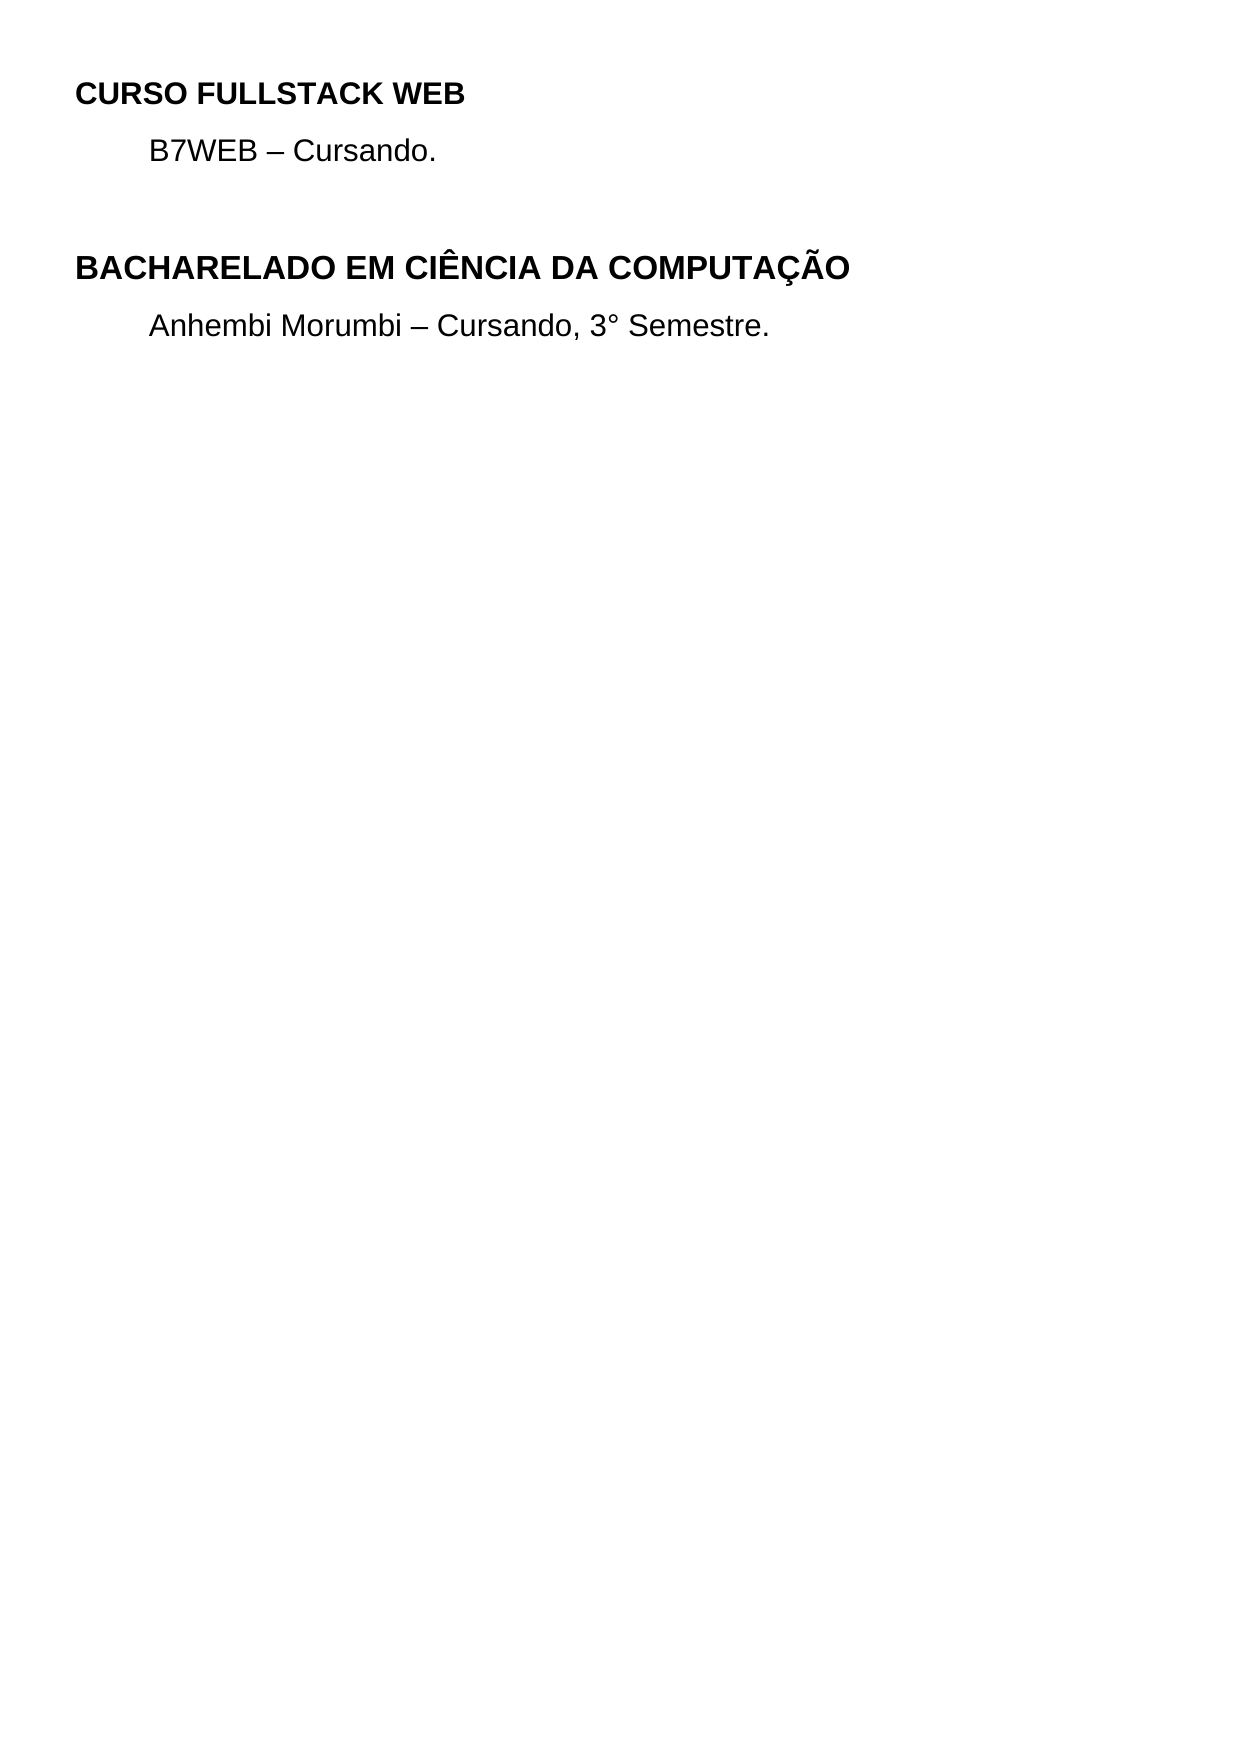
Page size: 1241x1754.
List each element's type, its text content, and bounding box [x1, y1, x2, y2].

text B7WEB – Cursando. [75, 132, 1165, 168]
text CURSO FULLSTACK WEB [75, 75, 1165, 111]
text BACHARELADO EM CIÊNCIA DA COMPUTAÇÃO [75, 248, 1165, 286]
text Anhembi Morumbi – Cursando, 3° Semestre. [75, 307, 1165, 343]
